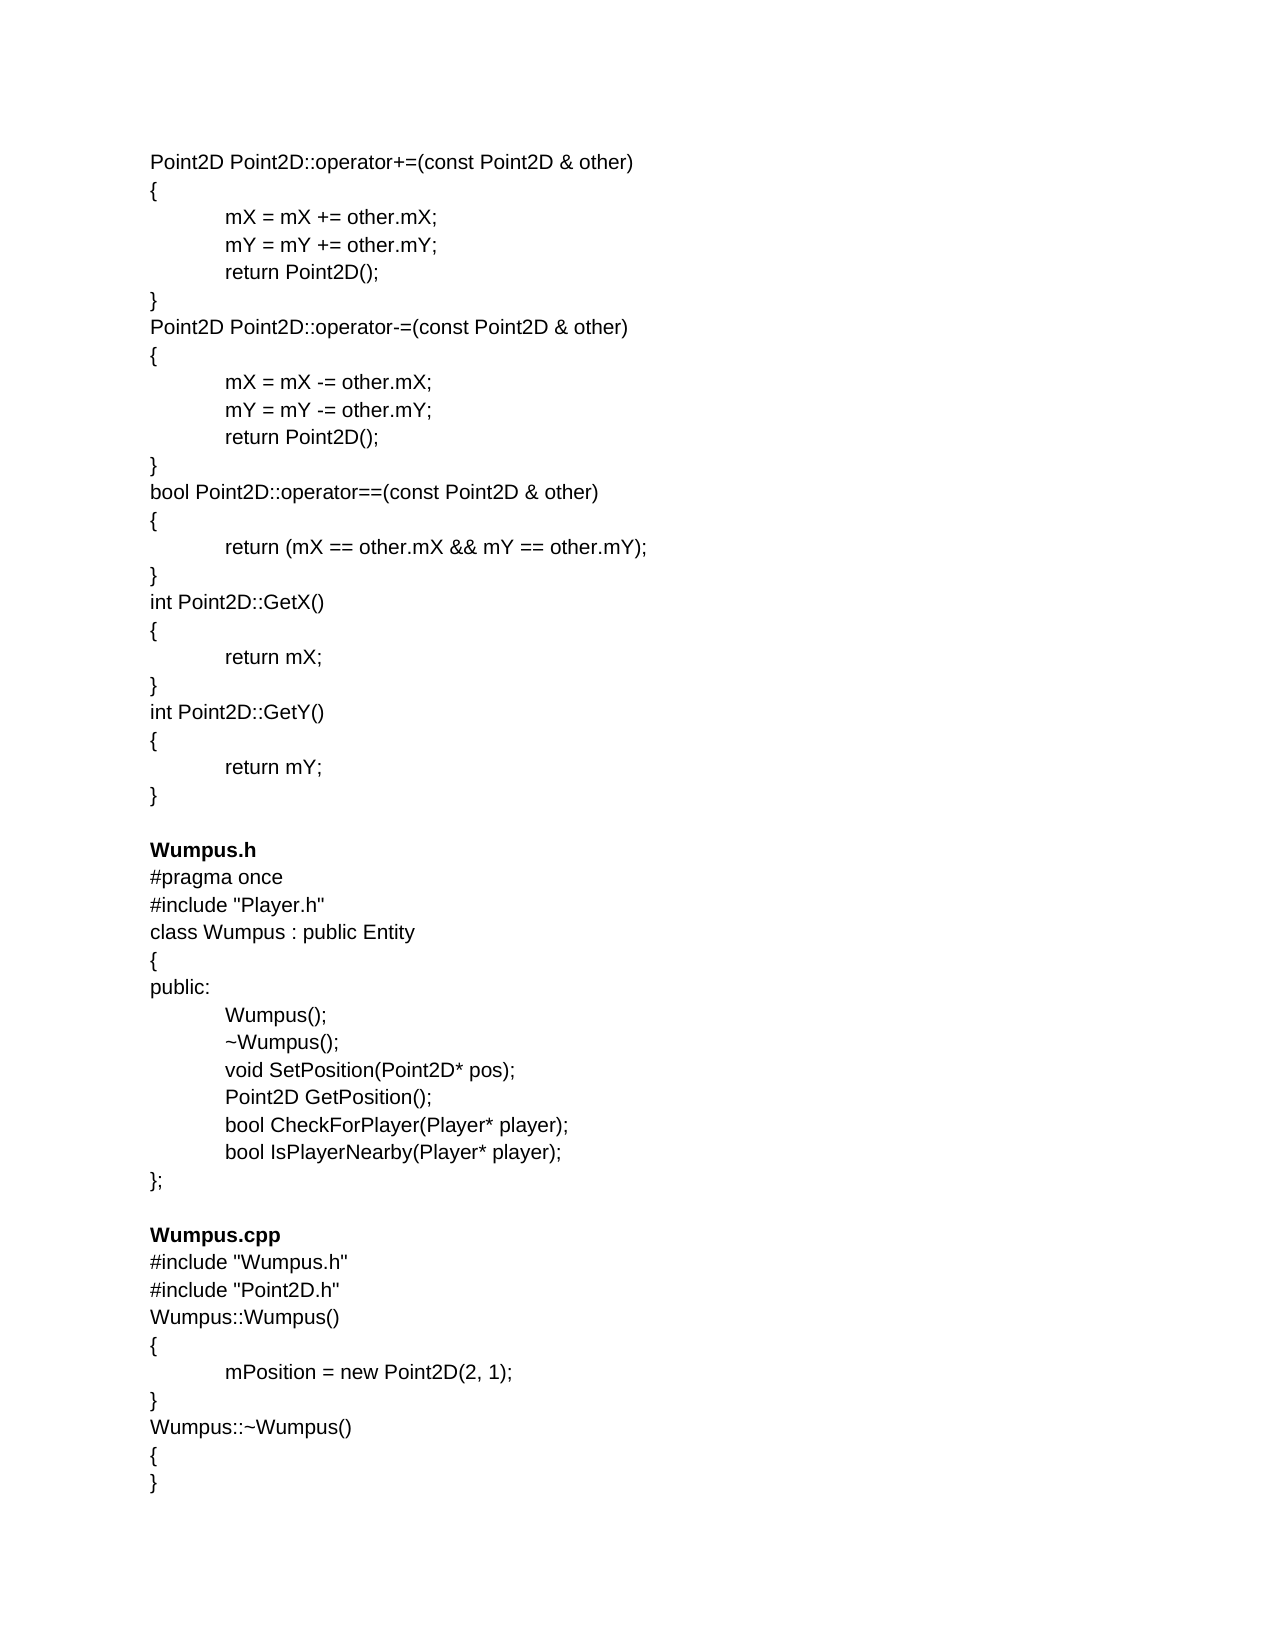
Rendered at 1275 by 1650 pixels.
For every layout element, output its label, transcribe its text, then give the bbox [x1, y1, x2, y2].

text { [150, 1332, 1125, 1356]
text } [150, 1470, 1125, 1494]
text bool IsPlayerNearby(Player* player); [150, 1140, 1125, 1164]
text void SetPosition(Point2D* pos); [150, 1057, 1125, 1081]
text return mY; [150, 755, 1125, 779]
text Point2D GetPosition(); [150, 1085, 1125, 1109]
text { [150, 177, 1125, 201]
text int Point2D::GetX() [150, 590, 1125, 614]
text }; [150, 1167, 1125, 1191]
text { [150, 947, 1125, 971]
text ~Wumpus(); [150, 1030, 1125, 1054]
text class Wumpus : public Entity [150, 920, 1125, 944]
text Point2D Point2D::operator+=(const Point2D & other) [150, 150, 1125, 174]
text { [150, 617, 1125, 641]
text { [150, 1442, 1125, 1466]
text mPosition = new Point2D(2, 1); [150, 1360, 1125, 1384]
text mY = mY -= other.mY; [150, 397, 1125, 421]
text return mX; [150, 645, 1125, 669]
text mX = mX += other.mX; [150, 205, 1125, 229]
text Point2D Point2D::operator-=(const Point2D & other) [150, 315, 1125, 339]
text #include "Point2D.h" [150, 1277, 1125, 1301]
text } [150, 672, 1125, 696]
text { [150, 342, 1125, 366]
text } [150, 287, 1125, 311]
text return Point2D(); [150, 425, 1125, 449]
text Wumpus.cpp [150, 1222, 1125, 1246]
text bool Point2D::operator==(const Point2D & other) [150, 480, 1125, 504]
text return (mX == other.mX && mY == other.mY); [150, 535, 1125, 559]
text #include "Player.h" [150, 892, 1125, 916]
text { [150, 507, 1125, 531]
text mX = mX -= other.mX; [150, 370, 1125, 394]
text mY = mY += other.mY; [150, 232, 1125, 256]
text Wumpus::~Wumpus() [150, 1415, 1125, 1439]
text int Point2D::GetY() [150, 700, 1125, 724]
text } [150, 562, 1125, 586]
text Wumpus::Wumpus() [150, 1305, 1125, 1329]
text { [150, 727, 1125, 751]
text } [150, 1387, 1125, 1411]
text #include "Wumpus.h" [150, 1250, 1125, 1274]
text bool CheckForPlayer(Player* player); [150, 1112, 1125, 1136]
text #pragma once [150, 865, 1125, 889]
text } [150, 452, 1125, 476]
text } [150, 782, 1125, 806]
text Wumpus.h [150, 837, 1125, 861]
text public: [150, 975, 1125, 999]
text return Point2D(); [150, 260, 1125, 284]
text Wumpus(); [150, 1002, 1125, 1026]
